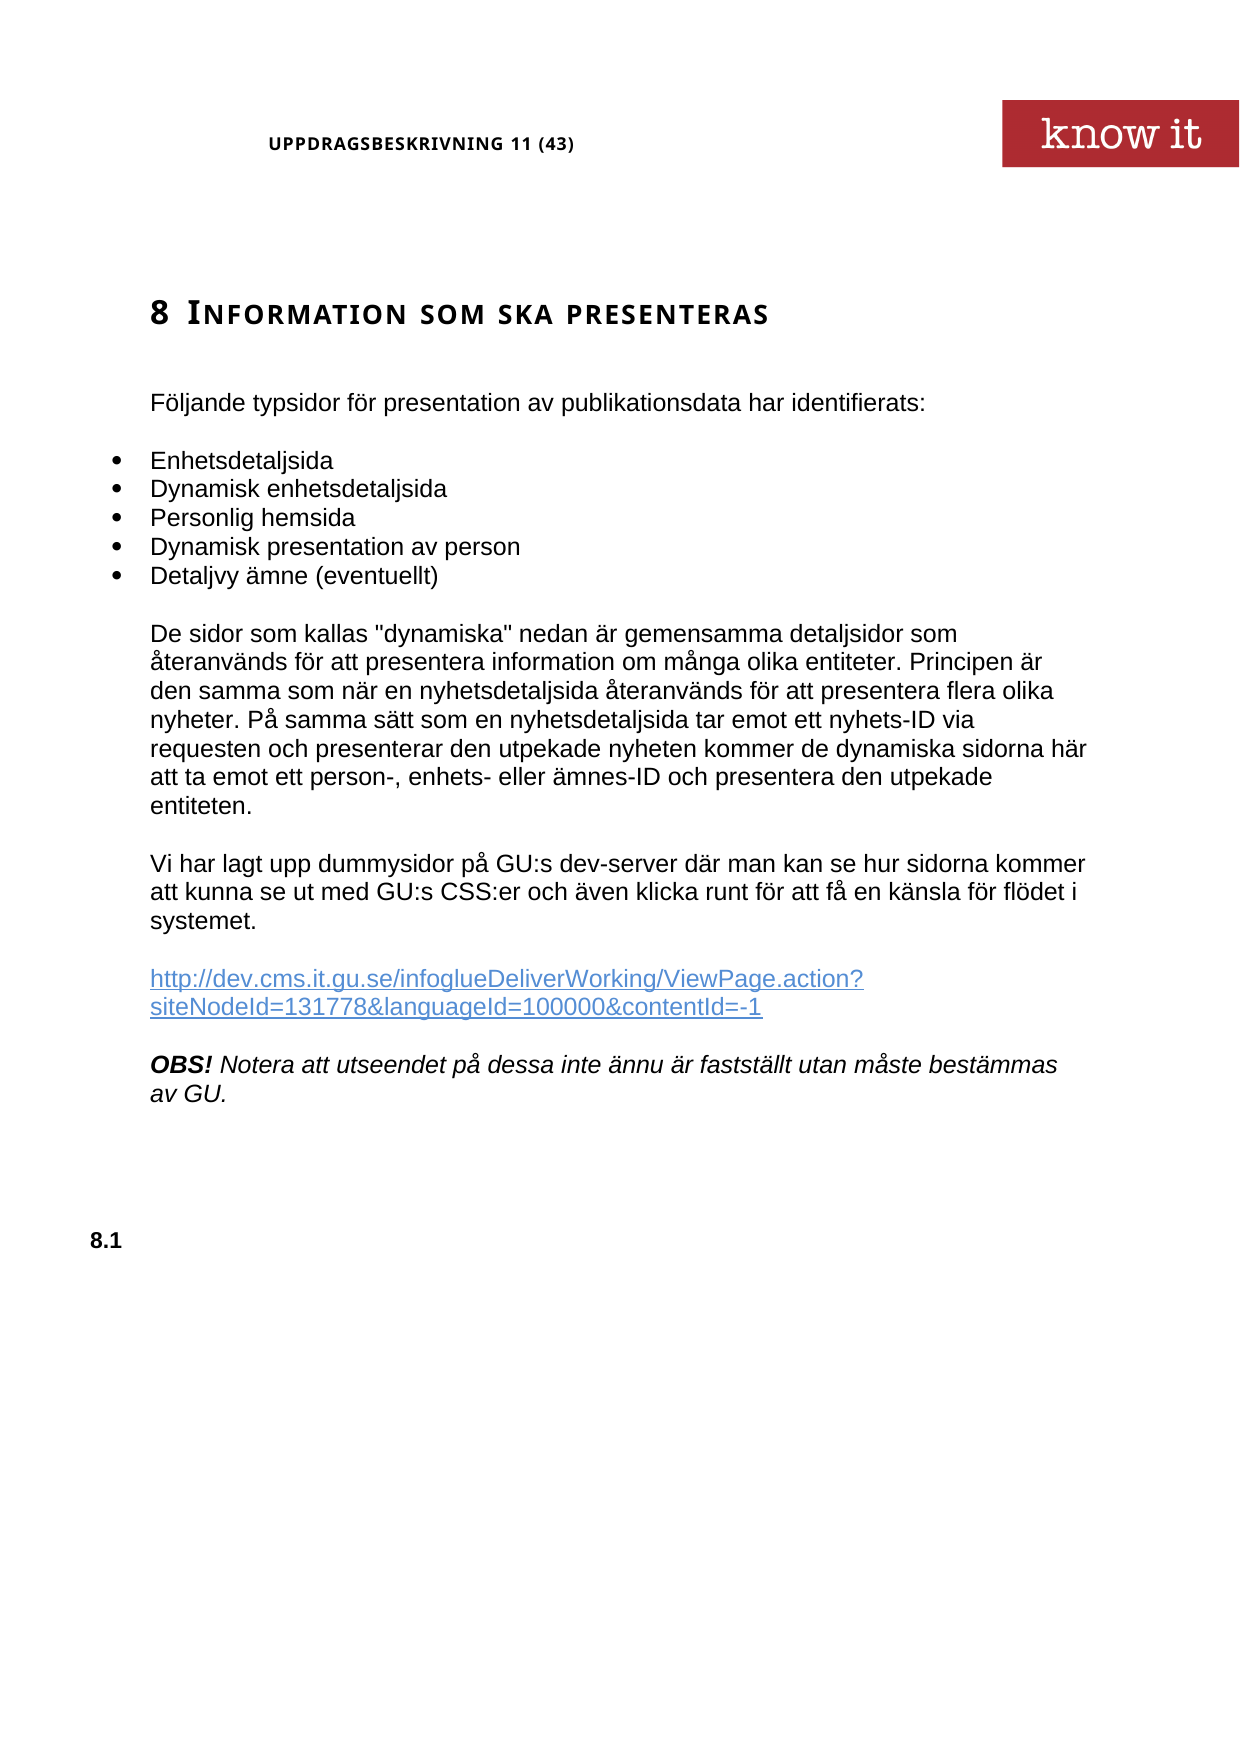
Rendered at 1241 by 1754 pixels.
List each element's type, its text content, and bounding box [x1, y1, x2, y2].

text De sidor som kallas "dynamiska" nedan är gemensamma detaljsidor som återanvänds för att presentera information om många olika entiteter. Principen är den samma som när en nyhetsdetaljsida återanvänds för att presentera flera olika nyheter. På samma sätt som en nyhetsdetaljsida tar emot ett nyhets-ID via requesten och presenterar den utpekade nyheten kommer de dynamiska sidorna här att ta emot ett person-, enhets- eller ämnes-ID och presentera den utpekade entiteten. [150, 619, 1090, 820]
list Enhetsdetaljsida [112, 446, 1090, 474]
text http://dev.cms.it.gu.se/infoglueDeliverWorking/ViewPage.action?siteNodeId=131778&languageId=100000&contentId=-1 [150, 964, 1090, 1021]
text Vi har lagt upp dummysidor på GU:s dev-server där man kan se hur sidorna kommer att kunna se ut med GU:s CSS:er och även klicka runt för att få en känsla för flödet i systemet. [150, 849, 1090, 935]
list Dynamisk presentation av person [112, 532, 1090, 561]
picture [1002, 100, 1240, 170]
list Personlig hemsida [112, 503, 1090, 532]
list Dynamisk enhetsdetaljsida [112, 474, 1090, 503]
subtitle Information som ska presenteras [150, 289, 1090, 334]
text OBS! Notera att utseendet på dessa inte ännu är fastställt utan måste bestämmas av GU. [150, 1050, 1090, 1107]
text Följande typsidor för presentation av publikationsdata har identifierats: [150, 388, 1090, 417]
list Detaljvy ämne (eventuellt) [112, 561, 1090, 590]
